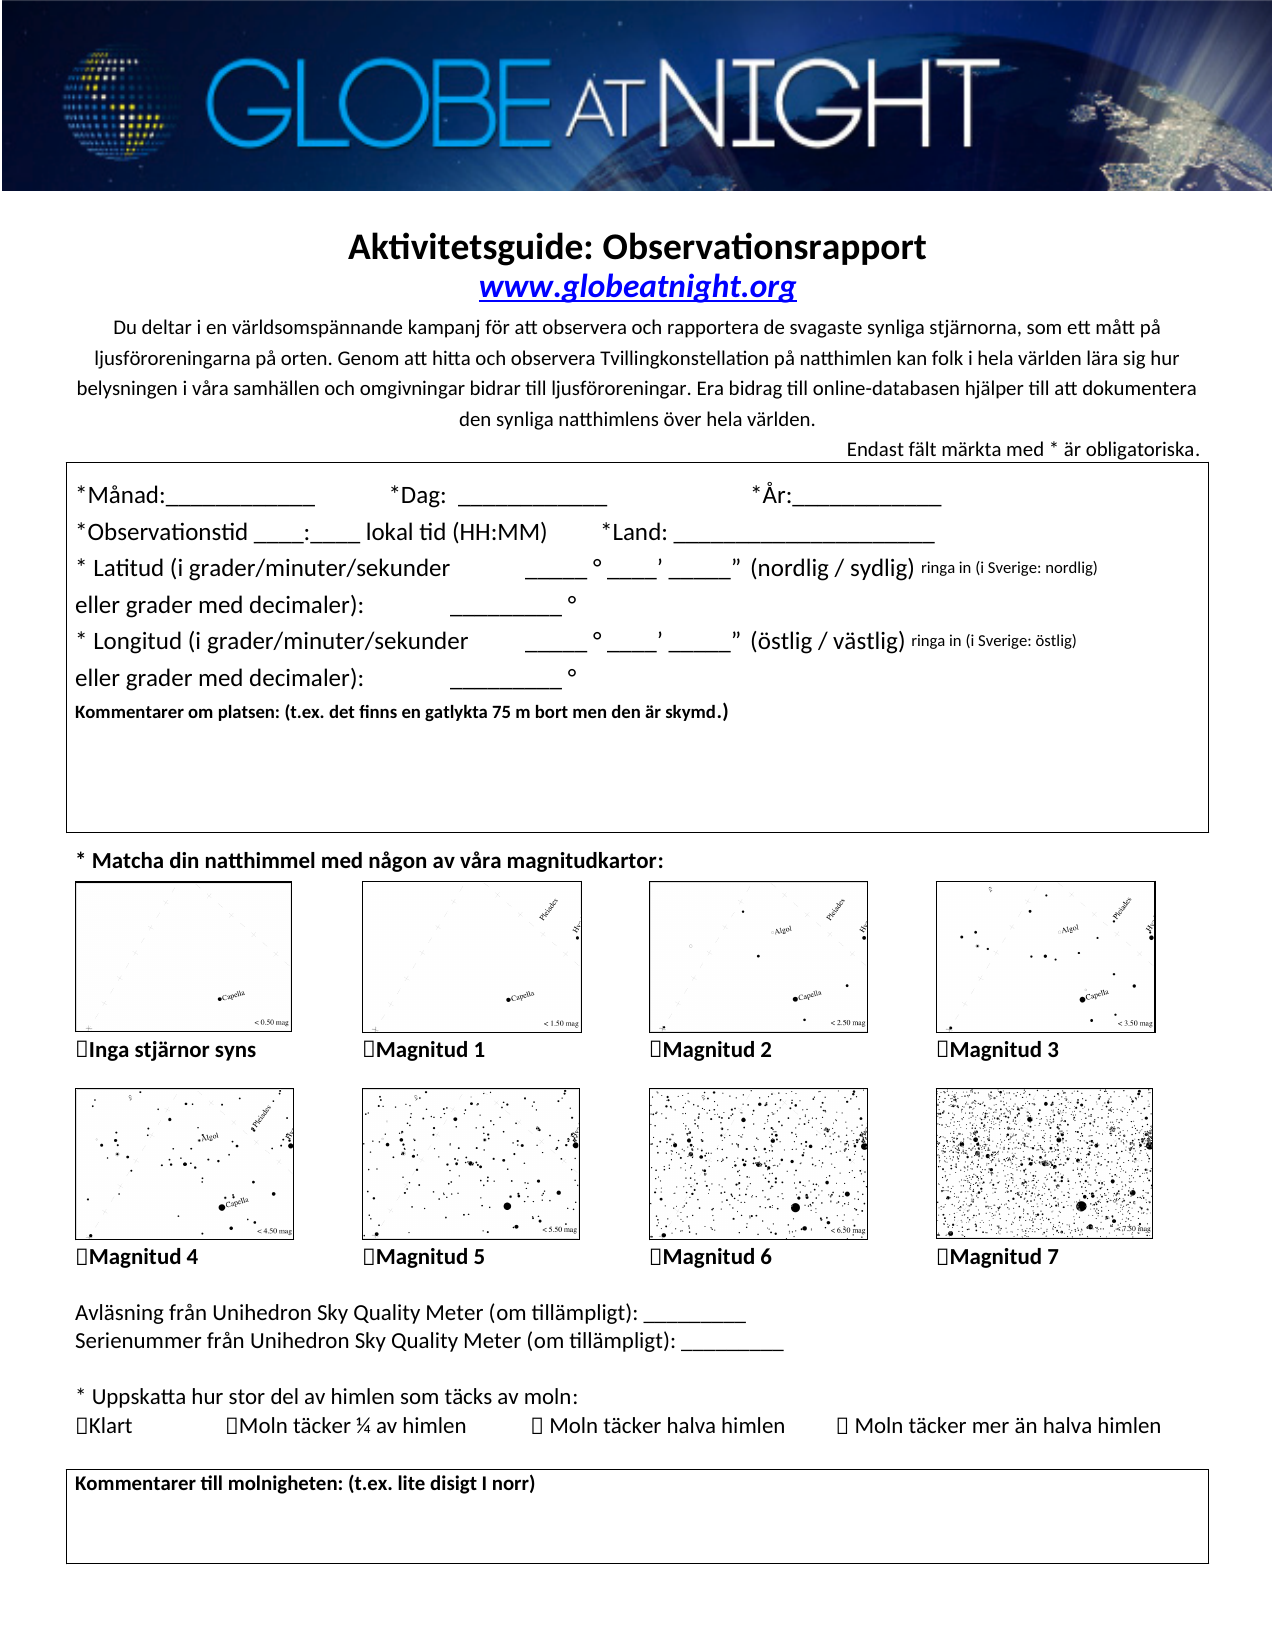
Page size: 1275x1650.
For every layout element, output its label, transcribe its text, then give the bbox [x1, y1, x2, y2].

table_cell Magnitud 3 [924, 1033, 1211, 1084]
table_cell [64, 1084, 351, 1240]
table_header * Matcha din natthimmel med någon av våra magnitudkartor: [64, 833, 1211, 876]
picture [937, 882, 1154, 1032]
picture [650, 882, 867, 1032]
text www.globeatnight.org [75, 269, 1200, 305]
table_cell [924, 1084, 1211, 1240]
picture [937, 1089, 1152, 1238]
table_cell Magnitud 1 [351, 1033, 637, 1084]
picture [363, 1089, 579, 1239]
table_cell [924, 876, 1211, 1033]
text * Longitud (i grader/minuter/sekunder _____ ° ____’ _____” (östlig / västlig) ringa in (i Sverige: östlig) [67, 608, 1208, 644]
table_cell Magnitud 4 [64, 1240, 351, 1277]
text * Uppskatta hur stor del av himlen som täcks av moln: [75, 1382, 1200, 1410]
text * Latitud (i grader/minuter/sekunder _____ ° ____’ _____” (nordlig / sydlig) ringa in (i Sverige: nordlig) [67, 535, 1208, 571]
table_cell Magnitud 7 [924, 1240, 1211, 1277]
table_cell [64, 876, 351, 1033]
table_cell [638, 876, 924, 1033]
picture [76, 1089, 293, 1239]
text Serienummer från Unihedron Sky Quality Meter (om tillämpligt): _________ [75, 1326, 1200, 1354]
text Klart Moln täcker ¼ av himlen  Moln täcker halva himlen  Moln täcker mer än halva himlen [75, 1410, 1200, 1441]
table_cell Magnitud 6 [638, 1240, 924, 1277]
text Endast fält märkta med * är obligatoriska. [75, 436, 1200, 462]
text eller grader med decimaler): _________ ° [67, 571, 1208, 608]
text Kommentarer om platsen: (t.ex. det finns en gatlykta 75 m bort men den är skymd.) [67, 681, 1208, 724]
text *Observationstid ____:____ lokal tid (HH:MM) *Land: _____________________ [67, 498, 1208, 535]
table_cell Inga stjärnor syns [64, 1033, 351, 1084]
text *Månad:____________ *Dag: ____________ *År:____________ [67, 463, 1208, 498]
table_cell Magnitud 2 [638, 1033, 924, 1084]
text Du deltar i en världsomspännande kampanj för att observera och rapportera de svagaste synliga stjärnorna, som ett mått på ljusföroreningarna på orten. Genom att hitta och observera Tvillingkonstellation på natthimlen kan folk i hela världen lära sig hur belysningen i våra samhällen och omgivningar bidrar till ljusföroreningar. Era bidrag till online-databasen hjälper till att dokumentera den synliga natthimlens över hela världen. [75, 314, 1200, 431]
text Aktivitetsguide: Observationsrapport [75, 191, 1200, 269]
picture [650, 1089, 867, 1239]
text eller grader med decimaler): _________ ° [67, 644, 1208, 681]
table_cell [351, 1084, 637, 1240]
picture [76, 883, 291, 1031]
text Avläsning från Unihedron Sky Quality Meter (om tillämpligt): _________ [75, 1298, 1200, 1326]
table_cell [638, 1084, 924, 1240]
table_cell [351, 876, 637, 1033]
table_cell Magnitud 5 [351, 1240, 637, 1277]
text Kommentarer till molnigheten: (t.ex. lite disigt I norr) [67, 1470, 1208, 1496]
picture [363, 882, 581, 1032]
